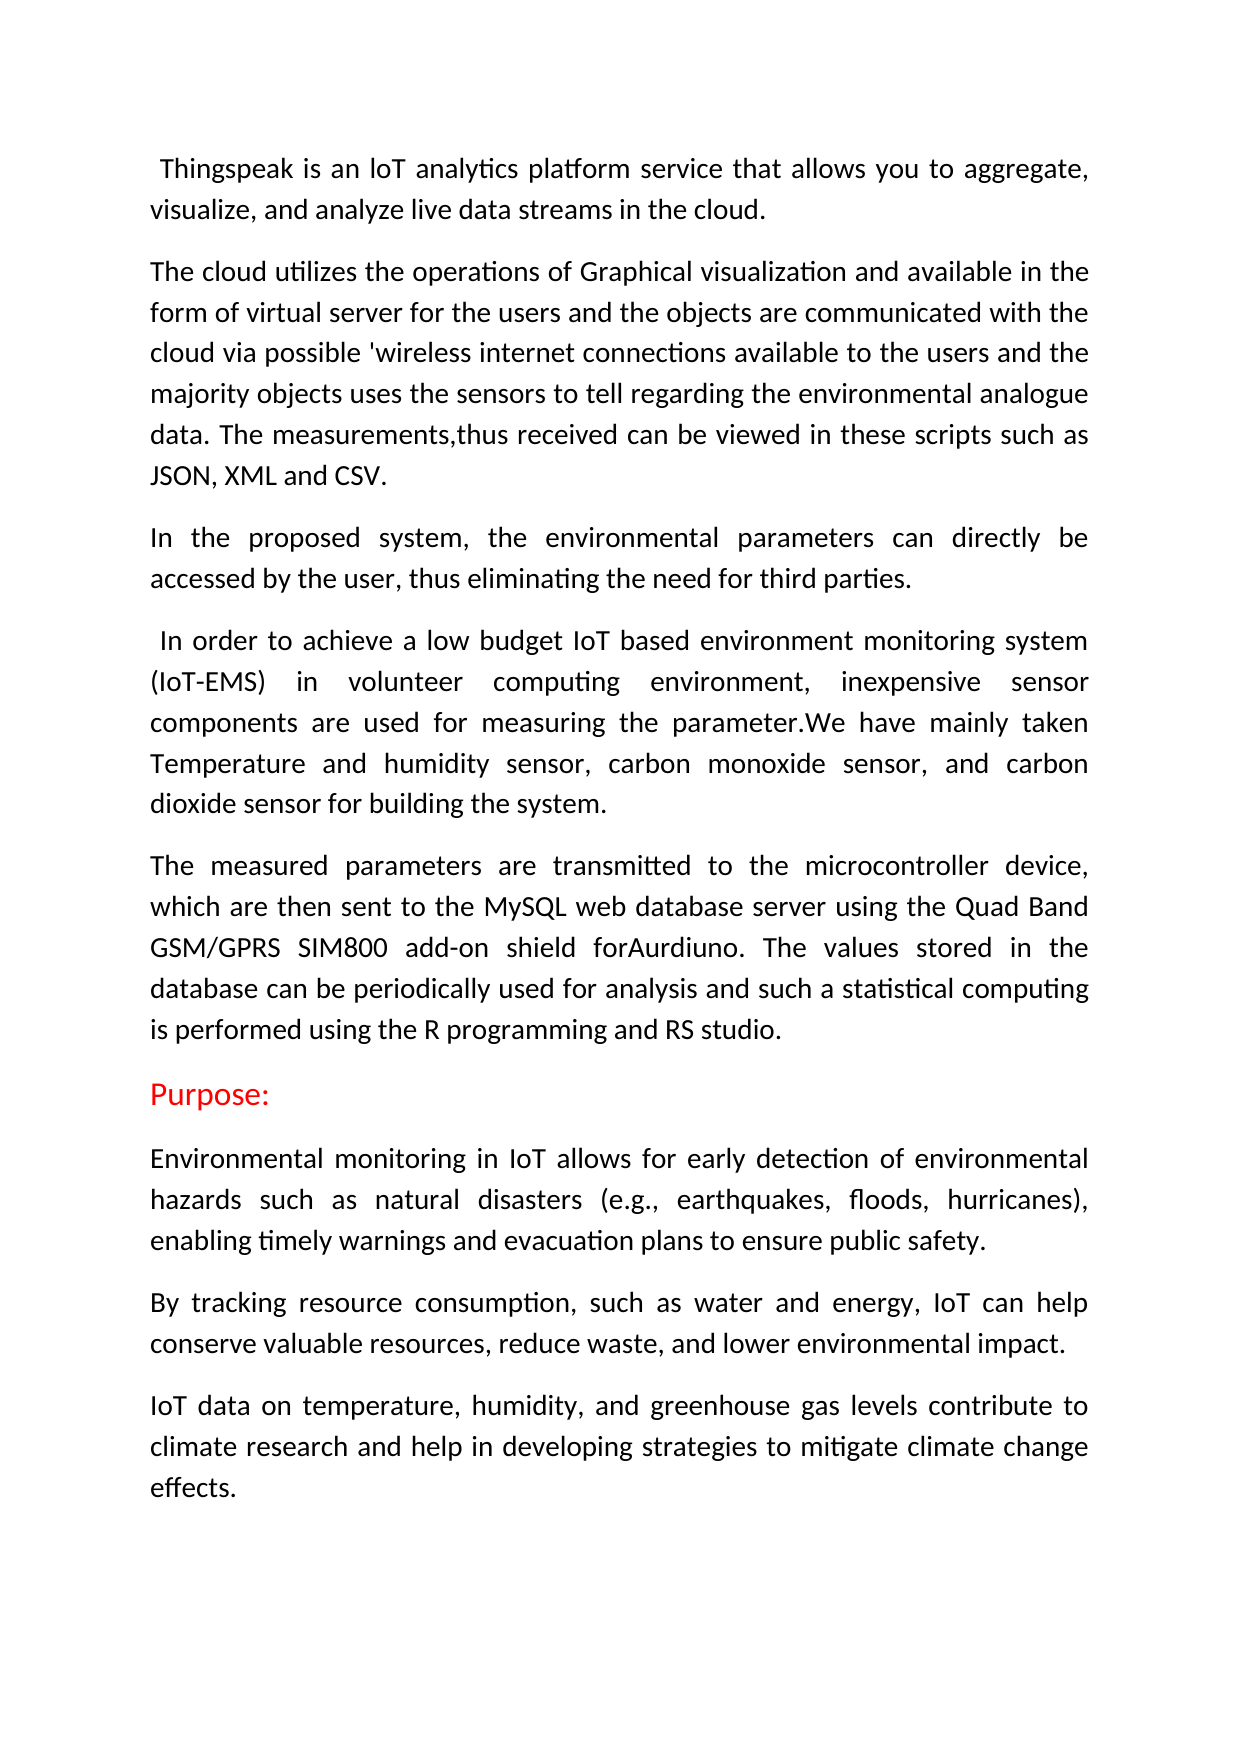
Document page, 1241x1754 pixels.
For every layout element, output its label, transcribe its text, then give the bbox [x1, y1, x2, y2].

text Purpose: [150, 1073, 1090, 1114]
text Environmental monitoring in IoT allows for early detection of environmental hazards such as natural disasters (e.g., earthquakes, floods, hurricanes), enabling timely warnings and evacuation plans to ensure public safety. [150, 1141, 1090, 1258]
text In order to achieve a low budget IoT based environment monitoring system (IoT-EMS) in volunteer computing environment, inexpensive sensor components are used for measuring the parameter.We have mainly taken Temperature and humidity sensor, carbon monoxide sensor, and carbon dioxide sensor for building the system. [150, 622, 1090, 821]
text The measured parameters are transmitted to the microcontroller device, which are then sent to the MySQL web database server using the Quad Band GSM/GPRS SIM800 add-on shield forAurdiuno. The values stored in the database can be periodically used for analysis and such a statistical computing is performed using the R programming and RS studio. [150, 847, 1090, 1047]
text In the proposed system, the environmental parameters can directly be accessed by the user, thus eliminating the need for third parties. [150, 519, 1090, 596]
text By tracking resource consumption, such as water and energy, IoT can help conserve valuable resources, reduce waste, and lower environmental impact. [150, 1284, 1090, 1361]
text Thingspeak is an loT analytics platform service that allows you to aggregate, visualize, and analyze live data streams in the cloud. [150, 150, 1090, 227]
text IoT data on temperature, humidity, and greenhouse gas levels contribute to climate research and help in developing strategies to mitigate climate change effects. [150, 1387, 1090, 1504]
text The cloud utilizes the operations of Graphical visualization and available in the form of virtual server for the users and the objects are communicated with the cloud via possible 'wireless internet connections available to the users and the majority objects uses the sensors to tell regarding the environmental analogue data. The measurements,thus received can be viewed in these scripts such as JSON, XML and CSV. [150, 253, 1090, 493]
